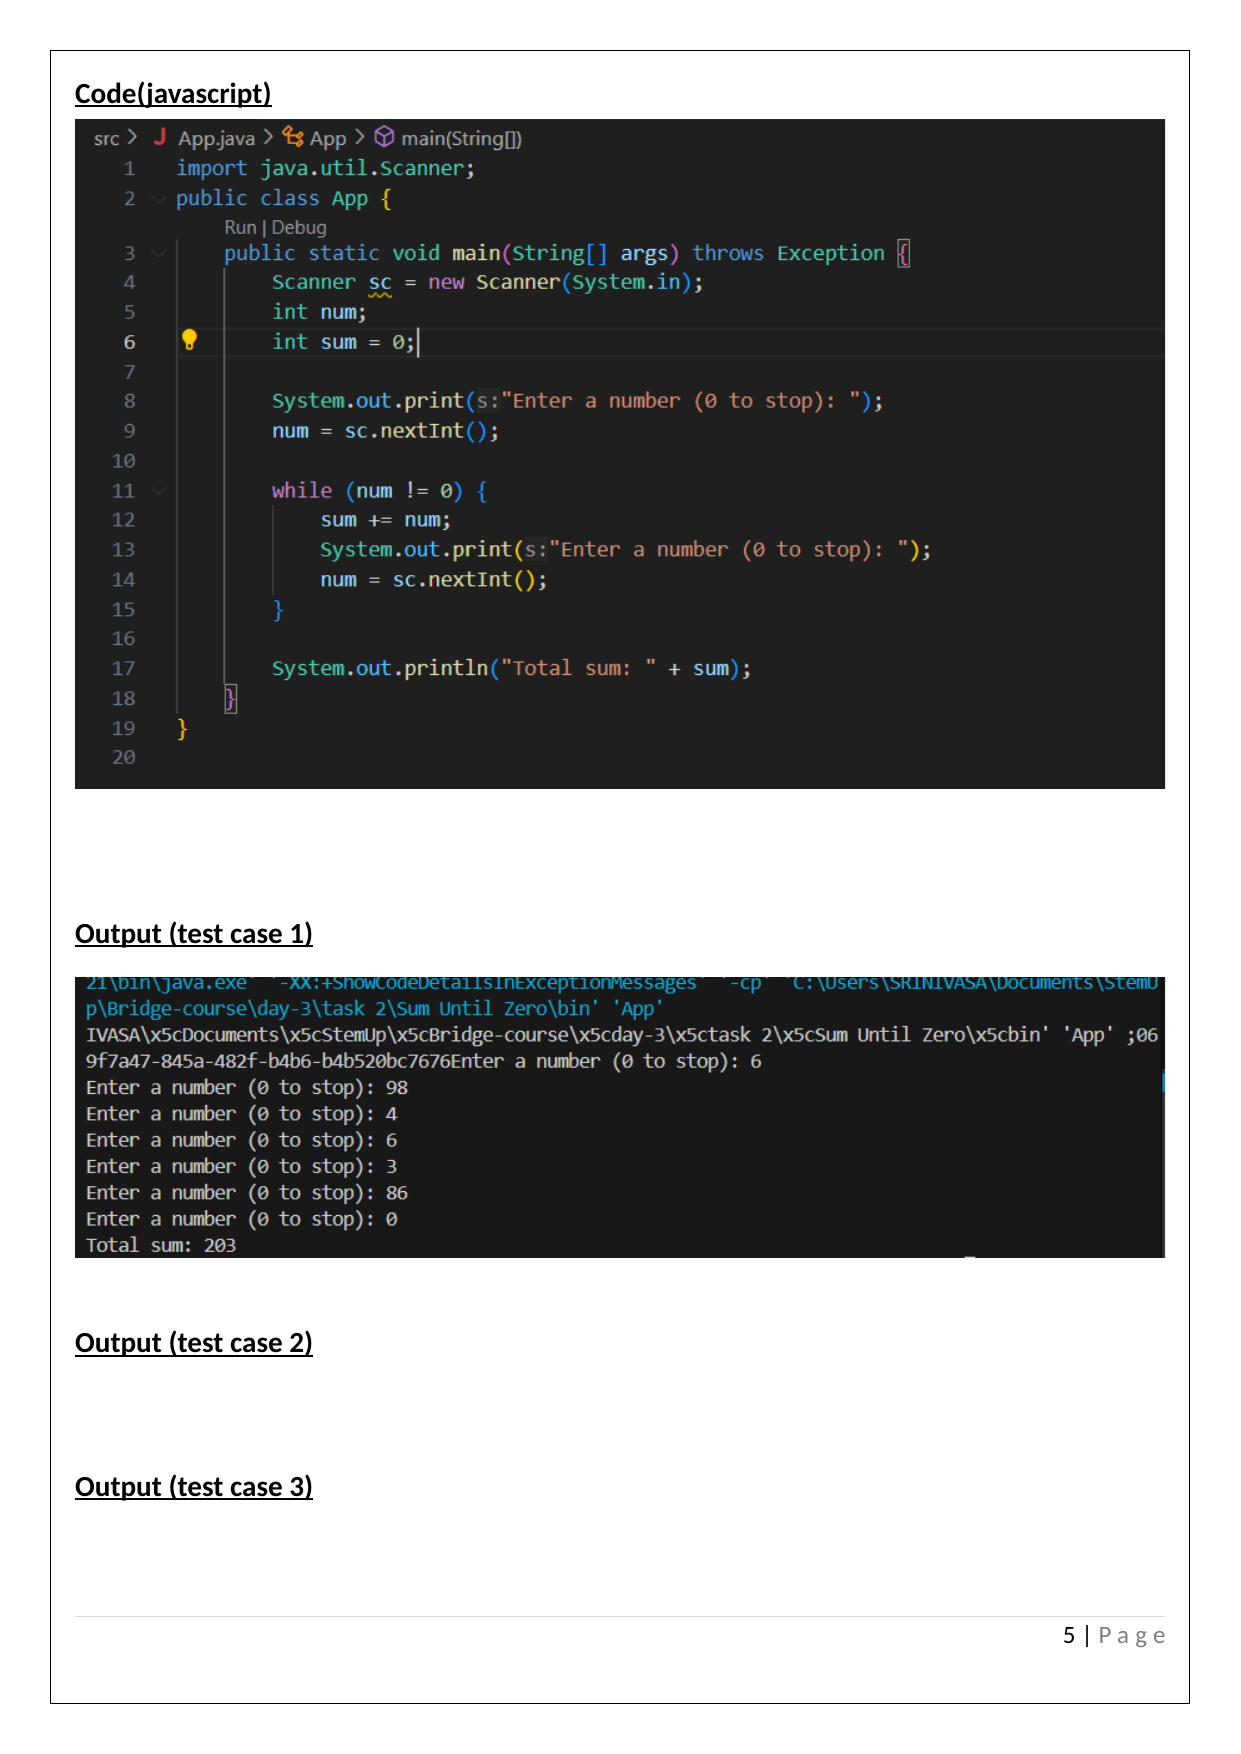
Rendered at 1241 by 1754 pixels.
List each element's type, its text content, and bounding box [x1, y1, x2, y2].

text Output (test case 2) [75, 1283, 1165, 1360]
text Output (test case 1) [75, 915, 1165, 951]
picture [75, 119, 1166, 789]
picture [75, 977, 1166, 1258]
text Output (test case 3) [75, 1387, 1165, 1504]
text Code(javascript) [75, 75, 1165, 119]
